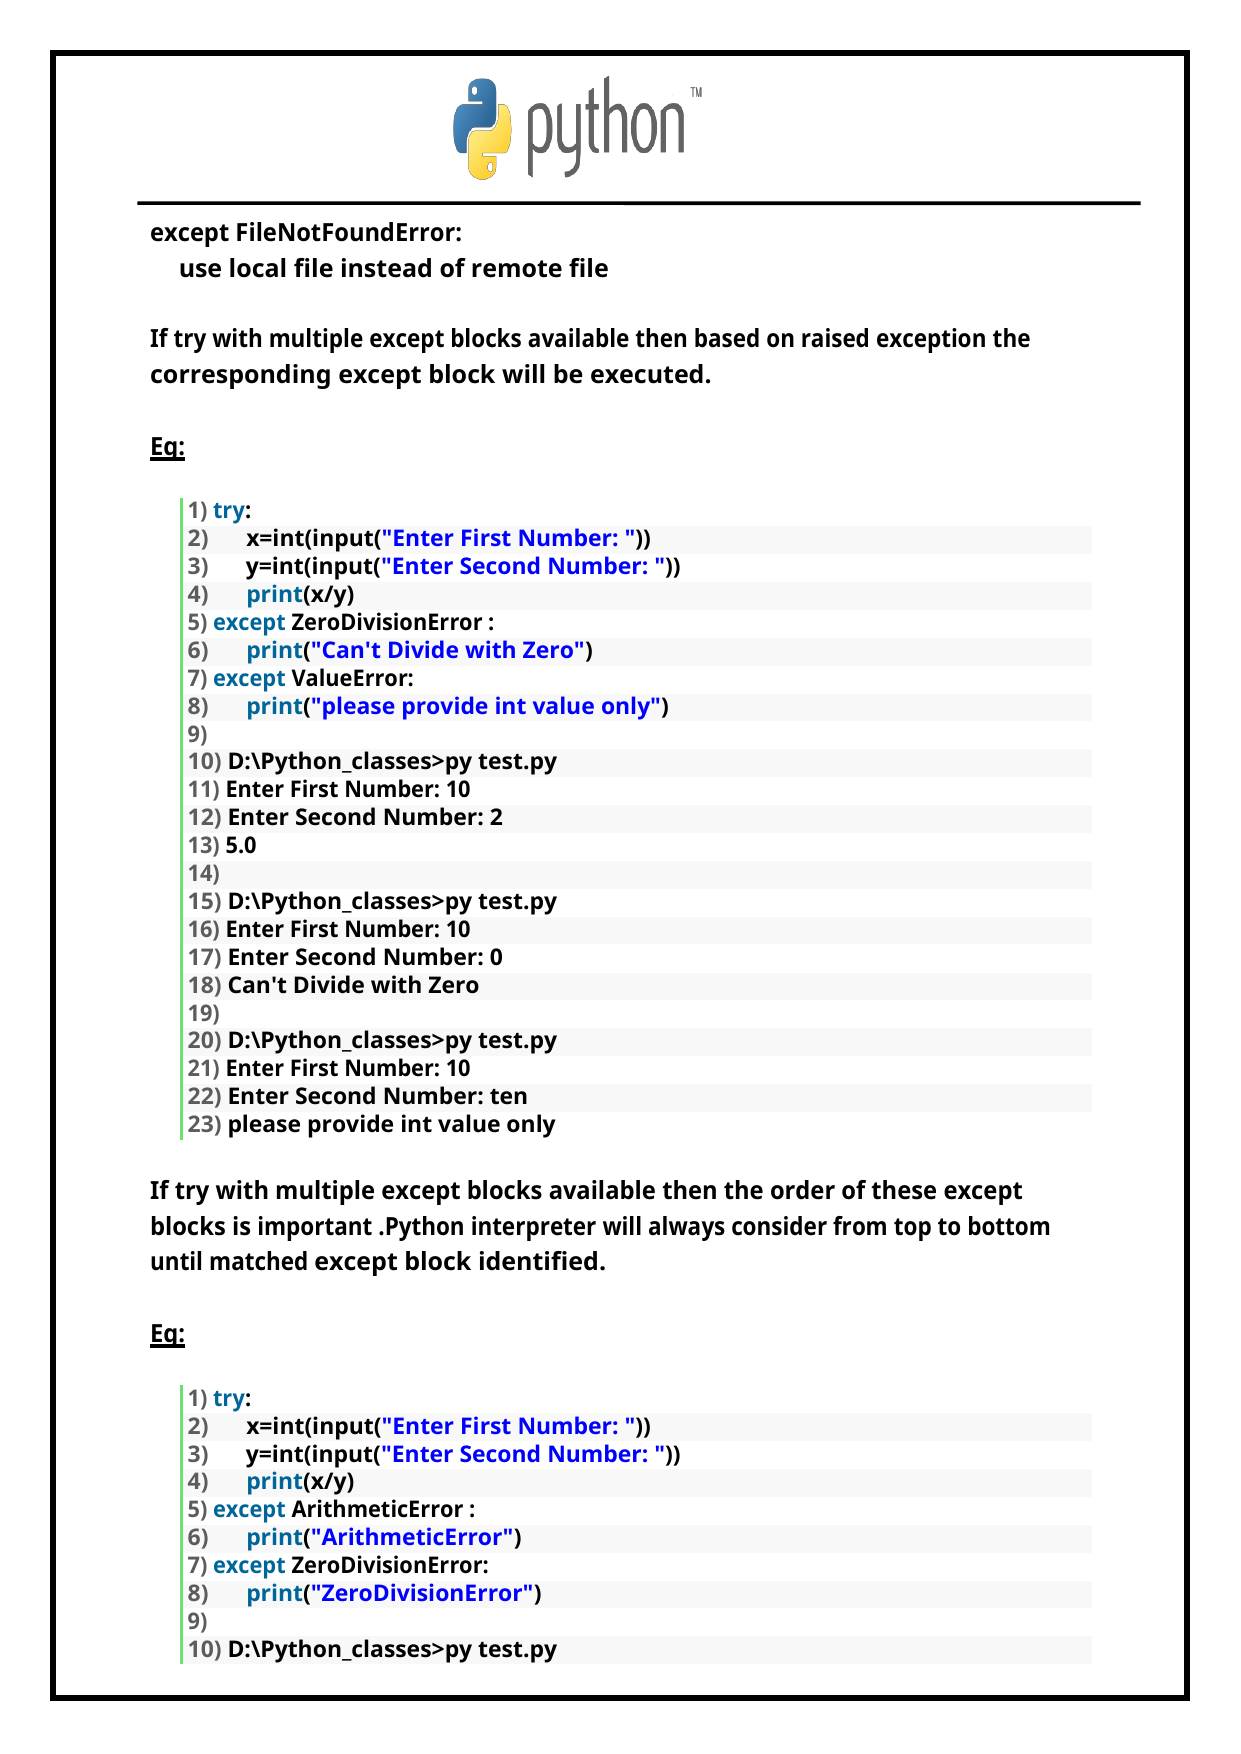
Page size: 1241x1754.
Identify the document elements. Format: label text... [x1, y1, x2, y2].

table_cell 6) print("ArithmeticError") [183, 1525, 1092, 1553]
table_cell 10) D:\Python_classes>py test.py [183, 1636, 1092, 1664]
table_cell 8) print("please provide int value only") [183, 694, 1092, 721]
table_cell 9) [183, 721, 1092, 749]
table_cell 7) except ValueError: [183, 666, 1092, 693]
table_cell 8) print("ZeroDivisionError") [183, 1581, 1092, 1608]
table_cell 6) print("Can't Divide with Zero") [183, 638, 1092, 666]
table_cell 3) y=int(input("Enter Second Number: ")) [183, 1441, 1092, 1469]
table_cell 16) Enter First Number: 10 [183, 917, 1092, 944]
table_cell 9) [183, 1609, 1092, 1636]
table_cell 15) D:\Python_classes>py test.py [183, 889, 1092, 917]
table_cell 19) [183, 1000, 1092, 1028]
table_cell 23) please provide int value only [183, 1112, 1092, 1140]
text use local file instead of remote file [178, 250, 1134, 284]
table_cell 11) Enter First Number: 10 [183, 777, 1092, 805]
table_cell 2) x=int(input("Enter First Number: ")) [183, 1413, 1092, 1441]
table_cell 12) Enter Second Number: 2 [183, 805, 1092, 833]
table_cell 22) Enter Second Number: ten [183, 1084, 1092, 1112]
table_cell 18) Can't Divide with Zero [183, 973, 1092, 1000]
table_cell 4) print(x/y) [183, 1469, 1092, 1497]
table_header 1) try: [183, 498, 1092, 526]
table_cell 10) D:\Python_classes>py test.py [183, 749, 1092, 777]
table_cell 13) 5.0 [183, 833, 1092, 861]
text Eg: [150, 1316, 1134, 1350]
table_cell 21) Enter First Number: 10 [183, 1056, 1092, 1084]
picture [450, 72, 703, 184]
table_cell 4) print(x/y) [183, 582, 1092, 610]
table_cell 2) x=int(input("Enter First Number: ")) [183, 526, 1092, 554]
table_cell 5) except ZeroDivisionError : [183, 610, 1092, 638]
table_cell 3) y=int(input("Enter Second Number: ")) [183, 554, 1092, 582]
table_cell 7) except ZeroDivisionError: [183, 1553, 1092, 1581]
text If try with multiple except blocks available then based on raised exception the corresponding except block will be executed. [150, 321, 1086, 391]
text except FileNotFoundError: [150, 215, 1134, 249]
table_cell 17) Enter Second Number: 0 [183, 945, 1092, 972]
table_header 1) try: [183, 1385, 1092, 1413]
table_cell 14) [183, 861, 1092, 889]
table_cell 5) except ArithmeticError : [183, 1497, 1092, 1525]
text If try with multiple except blocks available then the order of these except blocks is important .Python interpreter will always consider from top to bottom until matched except block identified. [150, 1173, 1086, 1278]
table_cell 20) D:\Python_classes>py test.py [183, 1028, 1092, 1056]
text Eg: [150, 428, 1134, 462]
